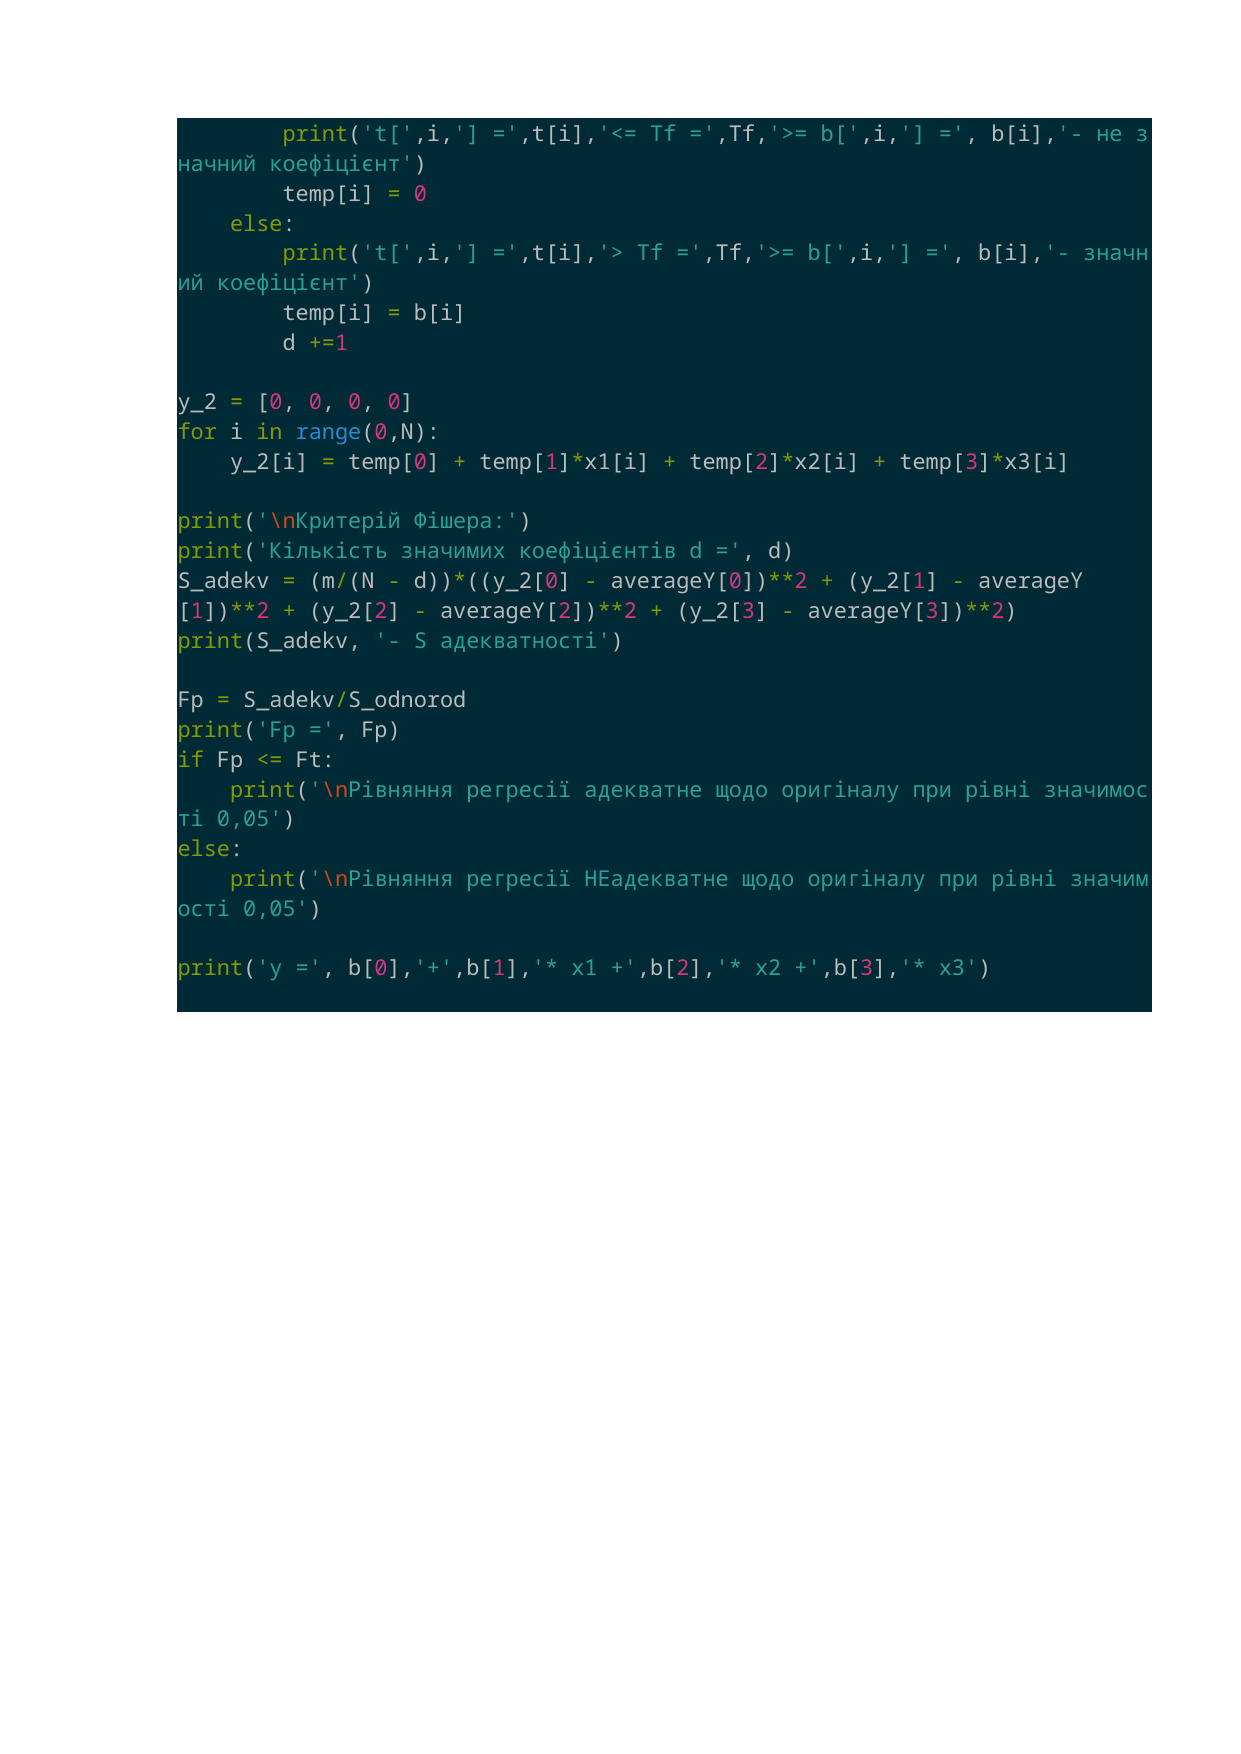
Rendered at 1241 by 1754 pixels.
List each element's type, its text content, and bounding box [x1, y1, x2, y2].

text print('Fp =', Fp) [177, 714, 1152, 744]
text temp[i] = 0 [177, 178, 1152, 207]
text print('\nРівняння регресії адекватне щодо оригіналу при рівні значимості 0,05') [177, 773, 1152, 833]
text else: [177, 207, 1152, 237]
text d +=1 [177, 327, 1152, 356]
text print('t[',i,'] =',t[i],'> Tf =',Tf,'>= b[',i,'] =', b[i],'- значний коефіцієнт') [177, 237, 1152, 297]
text print('\nРівняння регресії НЕадекватне щодо оригіналу при рівні значимості 0,05') [177, 863, 1152, 922]
text else: [177, 833, 1152, 863]
text S_adekv = (m/(N - d))*((y_2[0] - averageY[0])**2 + (y_2[1] - averageY[1])**2 + (y_2[2] - averageY[2])**2 + (y_2[3] - averageY[3])**2) [177, 565, 1152, 624]
text print(S_adekv, '- S адекватності') [177, 624, 1152, 654]
text if Fp <= Ft: [177, 744, 1152, 773]
text y_2 = [0, 0, 0, 0] [177, 386, 1152, 416]
text temp[i] = b[i] [177, 297, 1152, 327]
text print('y =', b[0],'+',b[1],'* x1 +',b[2],'* x2 +',b[3],'* x3') [177, 952, 1152, 982]
text Fp = S_adekv/S_odnorod [177, 684, 1152, 714]
text print('t[',i,'] =',t[i],'<= Tf =',Tf,'>= b[',i,'] =', b[i],'- не значний коефіцієнт') [177, 118, 1152, 178]
text y_2[i] = temp[0] + temp[1]*x1[i] + temp[2]*x2[i] + temp[3]*x3[i] [177, 446, 1152, 476]
text print('\nКритерій Фішера:') [177, 505, 1152, 535]
text print('Кількість значимих коефіцієнтів d =', d) [177, 535, 1152, 565]
text for i in range(0,N): [177, 416, 1152, 446]
